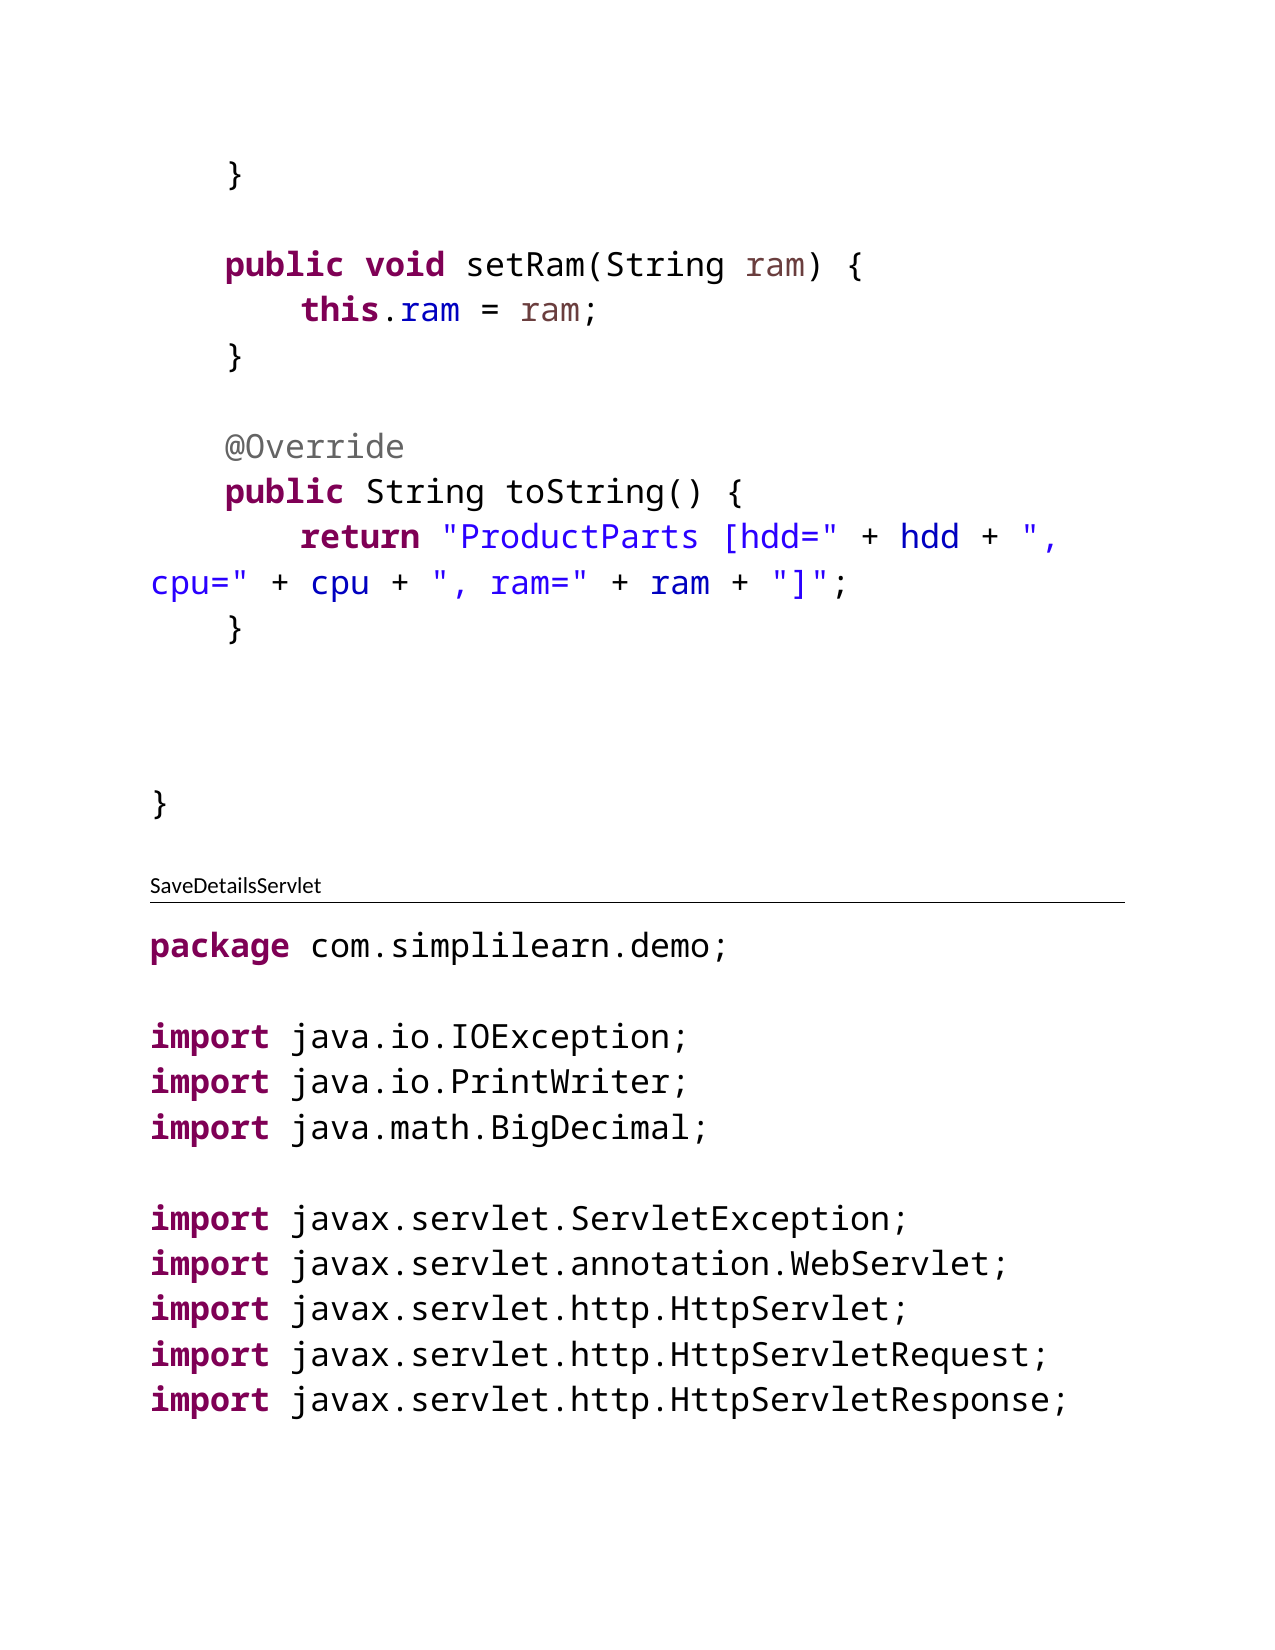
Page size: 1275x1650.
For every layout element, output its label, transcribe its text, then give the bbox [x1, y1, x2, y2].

text } [150, 332, 1125, 377]
text public void setRam(String ram) { [150, 241, 1125, 286]
text import java.math.BigDecimal; [150, 1103, 1125, 1149]
text } [150, 779, 1125, 824]
text @Override [150, 422, 1125, 468]
text import javax.servlet.annotation.WebServlet; [150, 1240, 1125, 1285]
text import java.io.IOException; [150, 1013, 1125, 1058]
text this.ram = ram; [150, 286, 1125, 332]
text } [150, 150, 1125, 195]
text SaveDetailsServlet [150, 871, 1125, 902]
text public String toString() { [150, 468, 1125, 513]
text import javax.servlet.http.HttpServlet; [150, 1285, 1125, 1331]
text return "ProductParts [hdd=" + hdd + ", cpu=" + cpu + ", ram=" + ram + "]"; [150, 513, 1125, 604]
text import javax.servlet.http.HttpServletResponse; [150, 1376, 1125, 1421]
text import javax.servlet.ServletException; [150, 1194, 1125, 1240]
text package com.simplilearn.demo; [150, 922, 1125, 967]
text } [150, 604, 1125, 649]
text import java.io.PrintWriter; [150, 1058, 1125, 1103]
text import javax.servlet.http.HttpServletRequest; [150, 1331, 1125, 1376]
